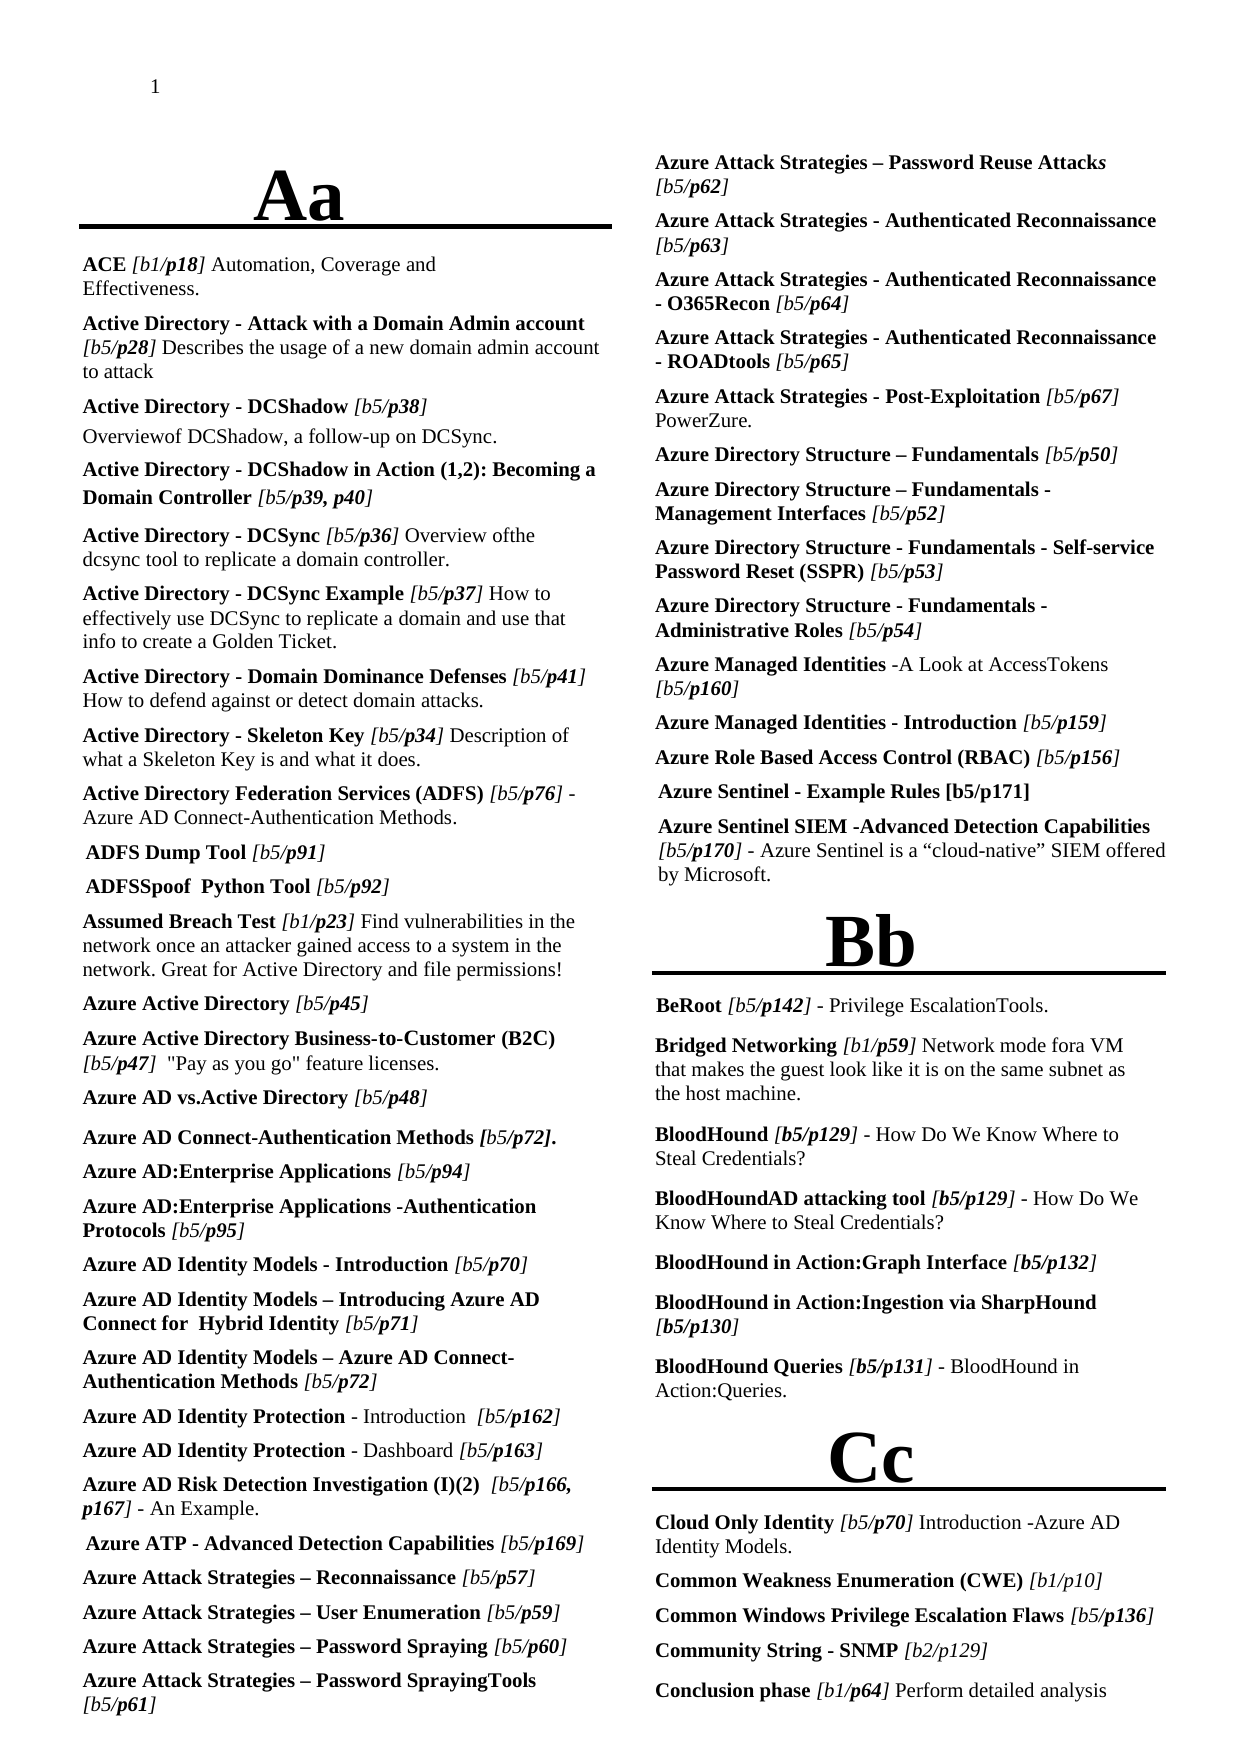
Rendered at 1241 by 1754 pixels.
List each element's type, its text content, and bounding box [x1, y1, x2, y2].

text Assumed Breach Test [b1/p23] Find vulnerabilities in the network once an attacker gained access to a system in the network. Great for Active Directory and file permissions! [82, 908, 597, 981]
text Azure Attack Strategies - Authenticated Reconnaissance - O365Recon [b5/p64] [655, 267, 1168, 315]
text Azure AD Identity Models – Introducing Azure AD Connect for Hybrid Identity [b5/p71] [82, 1287, 612, 1335]
text Azure Sentinel - Example Rules [b5/p171] [658, 779, 1168, 803]
subtitle Bb [652, 896, 1168, 982]
text Conclusion phase [b1/p64] Perform detailed analysis and retest. Report and discuss findings. [655, 1678, 1127, 1702]
text Azure Attack Strategies - Authenticated Reconnaissance [b5/p63] [655, 208, 1168, 257]
text Azure Attack Strategies – Password Reuse Attacks [b5/p62] [655, 150, 1168, 198]
text Active Directory Federation Services (ADFS) [b5/p76] - Azure AD Connect-Authentication Methods. [82, 781, 589, 829]
text Azure Attack Strategies – Password Spraying [b5/p60] [82, 1634, 612, 1658]
text Active Directory - Skeleton Key [b5/p34] Description of what a Skeleton Key is and what it does. [82, 723, 589, 771]
text ADFSSpoof Python Tool [b5/p92] [85, 874, 612, 898]
text Azure Sentinel SIEM -Advanced Detection Capabilities [b5/p170] - Azure Sentinel is a “cloud-native” SIEM offered by Microsoft. [658, 814, 1168, 886]
text Azure AD Identity Models – Azure AD Connect-Authentication Methods [b5/p72] [82, 1345, 612, 1393]
text Overviewof DCShadow, a follow-up on DCSync. [82, 424, 612, 448]
text Azure Role Based Access Control (RBAC) [b5/p156] [655, 745, 1168, 769]
text Community String - SNMP [b2/p129] [655, 1638, 1155, 1662]
text Cloud Only Identity [b5/p70] Introduction -Azure AD Identity Models. [655, 1509, 1155, 1558]
text Azure Managed Identities - Introduction [b5/p159] [655, 710, 1168, 734]
text Azure AD:Enterprise Applications -Authentication Protocols [b5/p95] [82, 1194, 612, 1242]
text Azure Active Directory Business-to-Customer (B2C) [b5/p47] "Pay as you go" feature licenses. [82, 1025, 612, 1075]
text Azure Directory Structure - Fundamentals - Self-service Password Reset (SSPR) [b5/p53] [655, 535, 1168, 583]
text ADFS Dump Tool [b5/p91] [85, 839, 612, 864]
text Azure Active Directory [b5/p45] [82, 991, 612, 1015]
text Azure Directory Structure – Fundamentals - Management Interfaces [b5/p52] [655, 477, 1168, 525]
text Bridged Networking [b1/p59] Network mode fora VM that makes the guest look like it is on the same subnet as the host machine. [655, 1033, 1146, 1105]
text Active Directory - Attack with a Domain Admin account [b5/p28] Describes the usage of a new domain admin account to attack [82, 311, 600, 383]
text Azure Attack Strategies – User Enumeration [b5/p59] [82, 1599, 612, 1624]
text Active Directory - DCSync [b5/p36] Overview ofthe dcsync tool to replicate a domain controller. [82, 523, 583, 571]
text Azure AD Identity Protection - Dashboard [b5/p163] [82, 1438, 612, 1462]
text Azure Directory Structure – Fundamentals [b5/p50] [655, 442, 1168, 466]
text Azure Attack Strategies – Password SprayingTools [b5/p61] [82, 1668, 612, 1716]
text BloodHoundAD attacking tool [b5/p129] - How Do We Know Where to Steal Credentials? [655, 1186, 1146, 1234]
text BeRoot [b5/p142] - Privilege EscalationTools. [640, 993, 1158, 1017]
text BloodHound in Action:Ingestion via SharpHound [b5/p130] [655, 1290, 1146, 1338]
text ACE [b1/p18] Automation, Coverage and Effectiveness. [82, 252, 526, 300]
text Active Directory - Domain Dominance Defenses [b5/p41] How to defend against or detect domain attacks. [82, 664, 597, 712]
text BloodHound in Action:Graph Interface [b5/p132] [655, 1250, 1146, 1274]
text Azure Managed Identities -A Look at AccessTokens [b5/p160] [655, 652, 1168, 700]
text Common Weakness Enumeration (CWE) [b1/p10] [655, 1568, 1155, 1592]
text Azure AD Connect-Authentication Methods [b5/p72]. [82, 1125, 595, 1149]
text Azure AD Identity Models - Introduction [b5/p70] [82, 1252, 612, 1276]
text Azure AD Risk Detection Investigation (I)(2) [b5/p166, p167] - An Example. [82, 1472, 612, 1520]
text BloodHound Queries [b5/p131] - BloodHound in Action:Queries. [655, 1354, 1146, 1402]
text Azure Attack Strategies - Authenticated Reconnaissance - ROADtools [b5/p65] [655, 325, 1168, 373]
text Azure AD vs.Active Directory [b5/p48] [82, 1085, 612, 1109]
subtitle Cc [652, 1413, 1168, 1499]
text Active Directory - DCSync Example [b5/p37] How to effectively use DCSync to replicate a domain and use that info to create a Golden Ticket. [82, 581, 594, 653]
text Azure AD Identity Protection - Introduction [b5/p162] [82, 1403, 612, 1428]
text Common Windows Privilege Escalation Flaws [b5/p136] [655, 1603, 1155, 1627]
text Active Directory - DCShadow [b5/p38] [82, 393, 612, 418]
text Active Directory - DCShadow in Action (1,2): Becoming a Domain Controller [b5/p39, p40] [82, 457, 612, 509]
subtitle Aa [79, 150, 612, 224]
text Azure Attack Strategies - Post-Exploitation [b5/p67] PowerZure. [655, 384, 1168, 432]
text Azure AD:Enterprise Applications [b5/p94] [82, 1159, 612, 1183]
text Azure Attack Strategies – Reconnaissance [b5/p57] [82, 1565, 612, 1589]
text Azure ATP - Advanced Detection Capabilities [b5/p169] [85, 1531, 612, 1555]
text Azure Directory Structure - Fundamentals - Administrative Roles [b5/p54] [655, 593, 1168, 642]
text BloodHound [b5/p129] - How Do We Know Where to Steal Credentials? [655, 1121, 1146, 1169]
